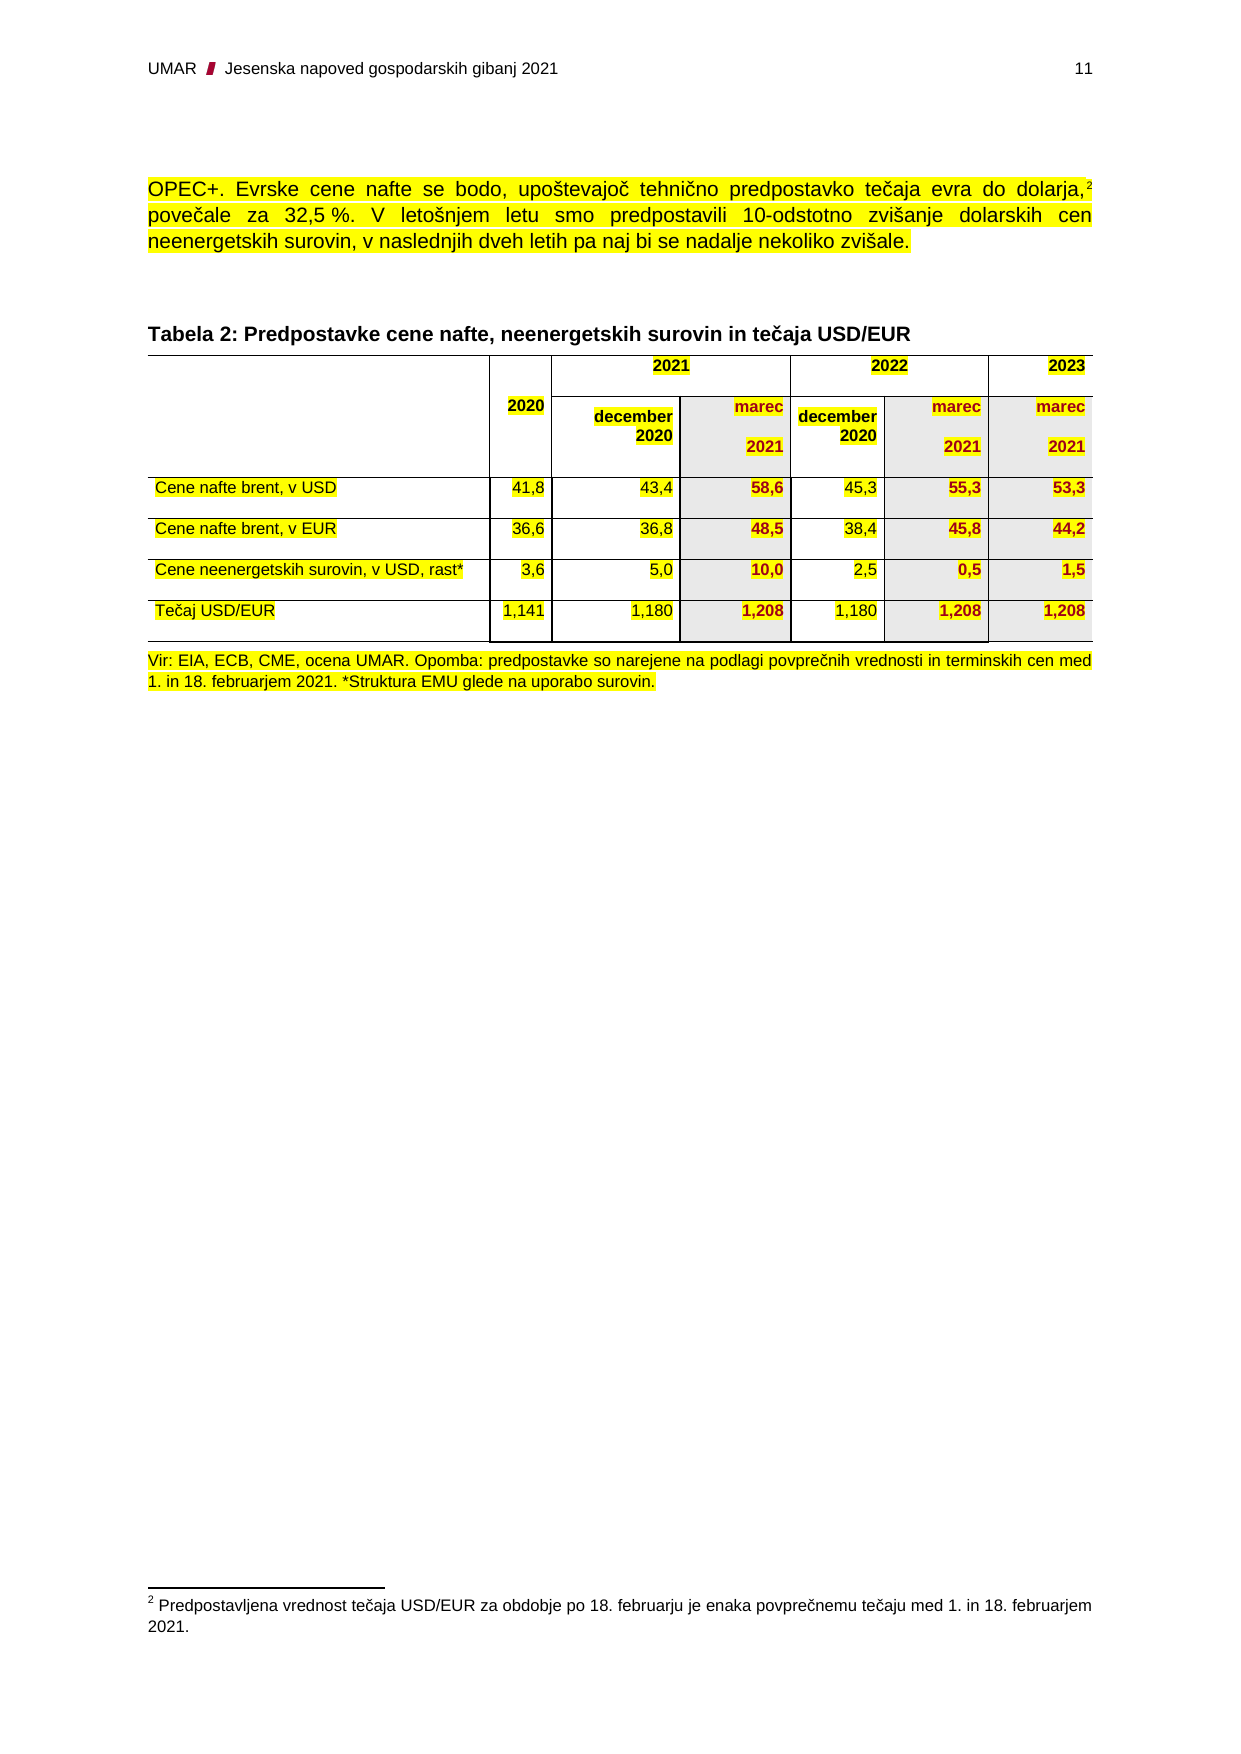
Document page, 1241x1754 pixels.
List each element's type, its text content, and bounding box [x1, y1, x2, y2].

table_cell 48,5 [681, 519, 790, 559]
table_cell 45,3 [792, 478, 884, 518]
table_cell 1,141 [491, 601, 551, 641]
table_cell 2,5 [792, 560, 884, 600]
table_cell marec 2021 [989, 397, 1092, 477]
table_cell Cene nafte brent, v USD [148, 478, 489, 518]
table_header 2022 [791, 356, 988, 396]
table_cell Cene nafte brent, v EUR [148, 519, 489, 559]
text Tabela 2: Predpostavke cene nafte, neenergetskih surovin in tečaja USD/EUR [148, 322, 1092, 346]
table_cell 1,208 [885, 601, 988, 641]
table_cell 43,4 [553, 478, 679, 518]
table_cell 10,0 [681, 560, 790, 600]
table_cell 1,180 [553, 601, 679, 641]
table_cell december 2020 [791, 397, 884, 477]
table_cell 36,8 [553, 519, 679, 559]
table_cell 5,0 [553, 560, 679, 600]
text Vir: EIA, ECB, CME, ocena UMAR. Opomba: predpostavke so narejene na podlagi povprečnih vrednosti in terminskih cen med 1. in 18. februarjem 2021. *Struktura EMU glede na uporabo surovin. [148, 670, 1092, 691]
table_header 2023 [989, 356, 1092, 396]
table_cell marec 2021 [681, 397, 790, 477]
table_cell 36,6 [491, 519, 551, 559]
table_header 2020 [490, 356, 551, 477]
table_cell 44,2 [989, 519, 1092, 559]
table_cell 41,8 [491, 478, 551, 518]
table_header [148, 356, 489, 477]
table_cell 1,5 [989, 560, 1092, 600]
table_cell Cene neenergetskih surovin, v USD, rast* [148, 560, 489, 600]
table_cell 45,8 [885, 519, 988, 559]
picture [206, 62, 216, 75]
table_header 2021 [552, 356, 790, 396]
table_cell 53,3 [989, 478, 1092, 518]
table_cell 1,208 [989, 601, 1092, 641]
table_cell 1,208 [681, 601, 790, 641]
table_cell december 2020 [552, 397, 679, 477]
table_cell 1,180 [792, 601, 884, 641]
table_cell 3,6 [491, 560, 551, 600]
table_cell Tečaj USD/EUR [148, 601, 489, 641]
table_cell 55,3 [885, 478, 988, 518]
table_cell marec 2021 [885, 397, 988, 477]
table_cell 38,4 [792, 519, 884, 559]
table_cell 58,6 [681, 478, 790, 518]
table_cell 0,5 [885, 560, 988, 600]
